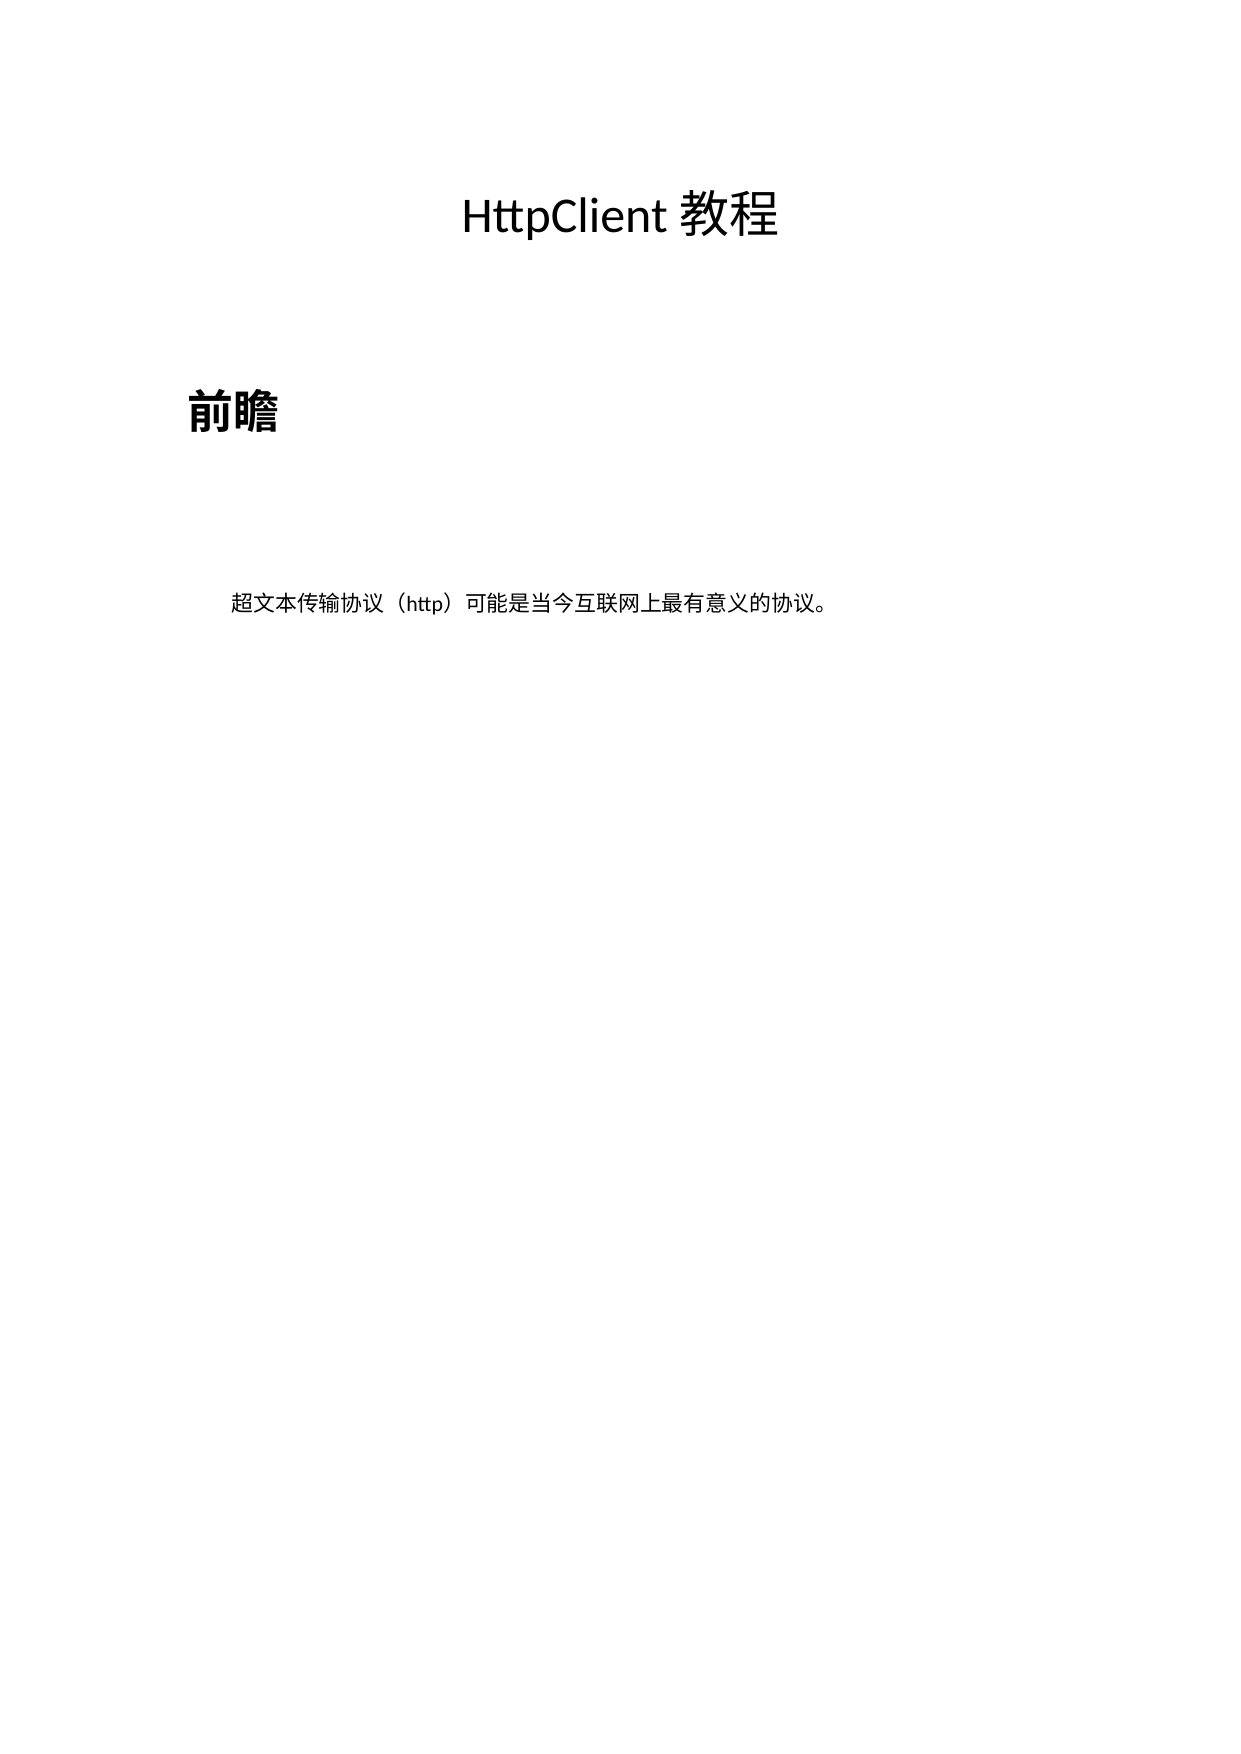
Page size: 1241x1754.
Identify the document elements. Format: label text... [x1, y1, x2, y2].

text HttpClient 教程 [187, 162, 1053, 259]
subtitle 前瞻 [187, 360, 1053, 457]
text 超文本传输协议（http）可能是当今互联网上最有意义的协议。 [187, 585, 1053, 618]
